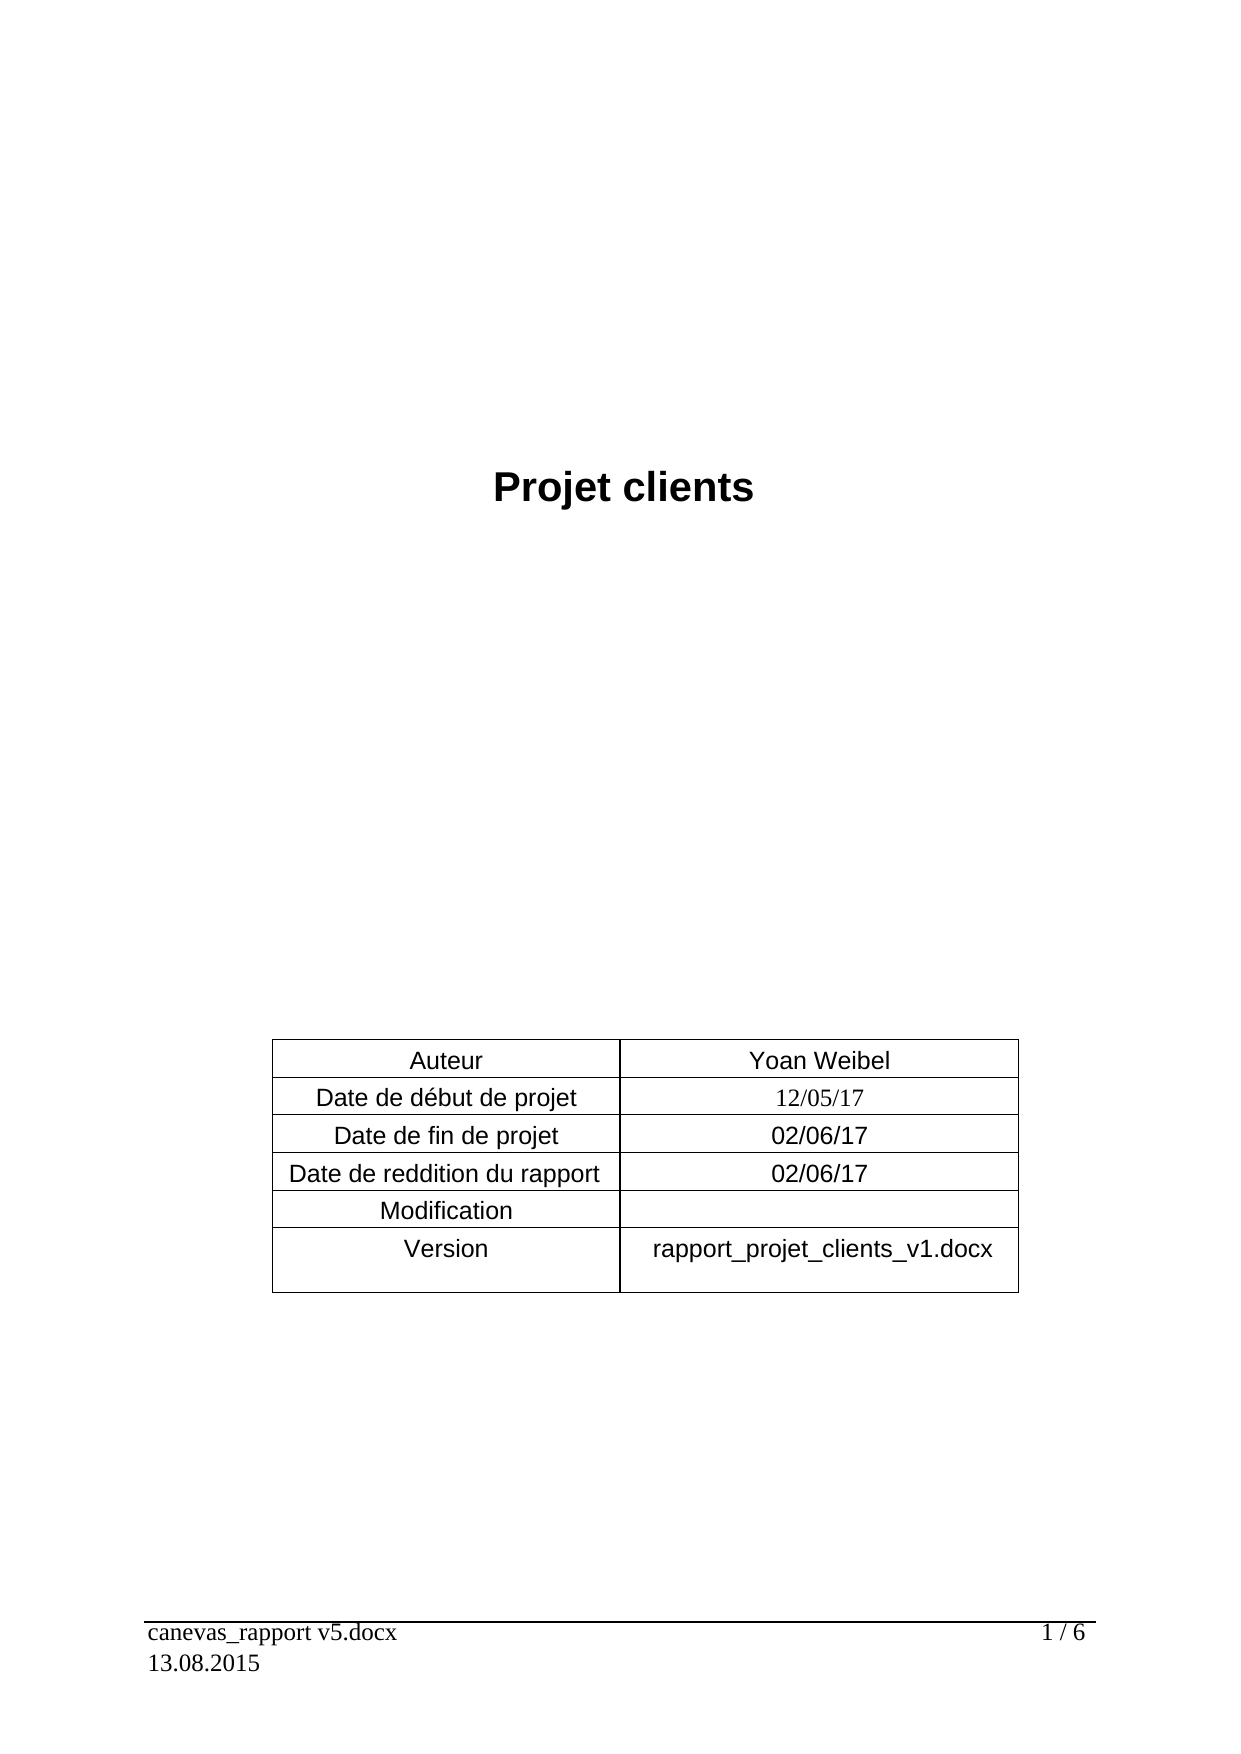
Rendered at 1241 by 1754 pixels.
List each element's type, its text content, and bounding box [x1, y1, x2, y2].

table_cell rapport_projet_clients_v1.docx [621, 1228, 1018, 1292]
table_cell Version [273, 1228, 619, 1292]
table_cell Modification [273, 1191, 619, 1227]
table_cell Date de reddition du rapport [273, 1153, 619, 1189]
table_header Yoan Weibel [621, 1040, 1018, 1077]
table_cell Date de début de projet [273, 1078, 619, 1114]
text Projet clients [155, 462, 1092, 510]
table_cell 02/06/17 [621, 1115, 1018, 1152]
table_cell Date de fin de projet [273, 1115, 619, 1152]
table_cell 12/05/17 [621, 1078, 1018, 1114]
table_cell [621, 1191, 1018, 1227]
table_cell 02/06/17 [621, 1153, 1018, 1189]
table_header Auteur [273, 1040, 619, 1077]
